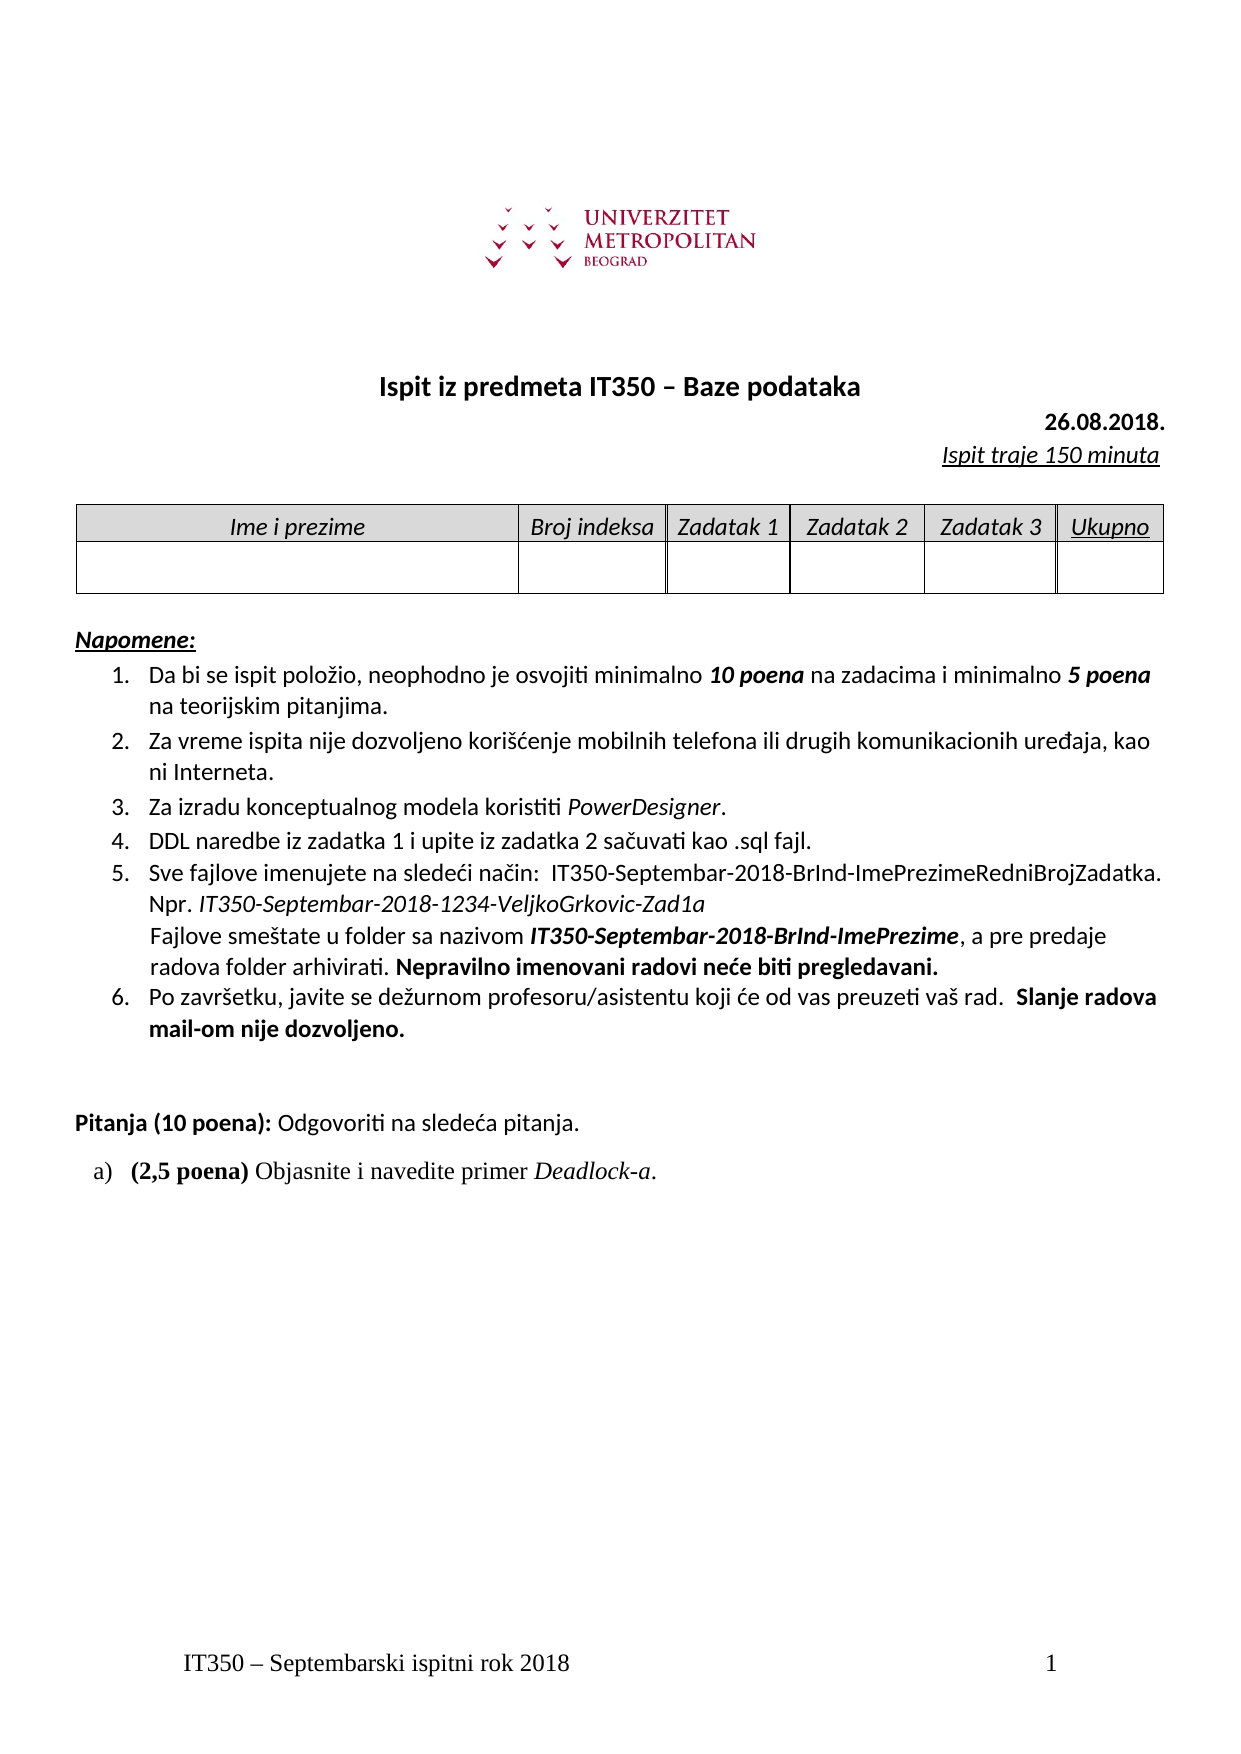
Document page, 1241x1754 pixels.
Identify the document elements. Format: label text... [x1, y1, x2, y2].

list Po završetku, javite se dežurnom profesoru/asistentu koji će od vas preuzeti vaš rad. Slanje radova mail-om nije dozvoljeno. [111, 981, 1166, 1044]
table_cell [519, 542, 665, 593]
table_cell [77, 542, 518, 593]
text 26.08.2018. [75, 406, 1166, 437]
list (2,5 poena) Objasnite i navedite primer Deadlock-a. [93, 1156, 1112, 1185]
text Ispit traje 150 minuta [75, 439, 1166, 470]
table_header Broj indeksa [519, 505, 665, 541]
text Pitanja (10 poena): Odgovoriti na sledeća pitanja. [75, 1107, 1166, 1138]
table_header Zadatak 2 [791, 505, 924, 541]
table_header Ukupno [1058, 505, 1163, 541]
table_cell [1058, 542, 1163, 593]
text Napomene: [75, 624, 1166, 655]
table_header Ime i prezime [77, 505, 518, 541]
list Sve fajlove imenujete na sledeći način: IT350-Septembar-2018-BrInd-ImePrezimeRedniBrojZadatka. Npr. IT350-Septembar-2018-1234-VeljkoGrkovic-Zad1a [111, 857, 1166, 919]
list DDL naredbe iz zadatka 1 i upite iz zadatka 2 sačuvati kao .sql fajl. [111, 825, 1166, 856]
table_cell [668, 542, 789, 593]
table_header Zadatak 3 [925, 505, 1055, 541]
list Za izradu konceptualnog modela koristiti PowerDesigner. [111, 791, 1166, 822]
text Fajlove smeštate u folder sa nazivom IT350-Septembar-2018-BrInd-ImePrezime, a pre predaje radova folder arhivirati. Nepravilno imenovani radovi neće biti pregledavani. [150, 920, 1166, 981]
table_header Zadatak 1 [668, 505, 789, 541]
table_cell [925, 542, 1055, 593]
table_cell [791, 542, 924, 593]
text Ispit iz predmeta IT350 – Baze podataka [75, 368, 1165, 403]
list Da bi se ispit položio, neophodno je osvojiti minimalno 10 poena na zadacima i minimalno 5 poena na teorijskim pitanjima. [111, 659, 1166, 721]
list Za vreme ispita nije dozvoljeno korišćenje mobilnih telefona ili drugih komunikacionih uređaja, kao ni Interneta. [111, 725, 1166, 787]
picture [476, 198, 764, 275]
